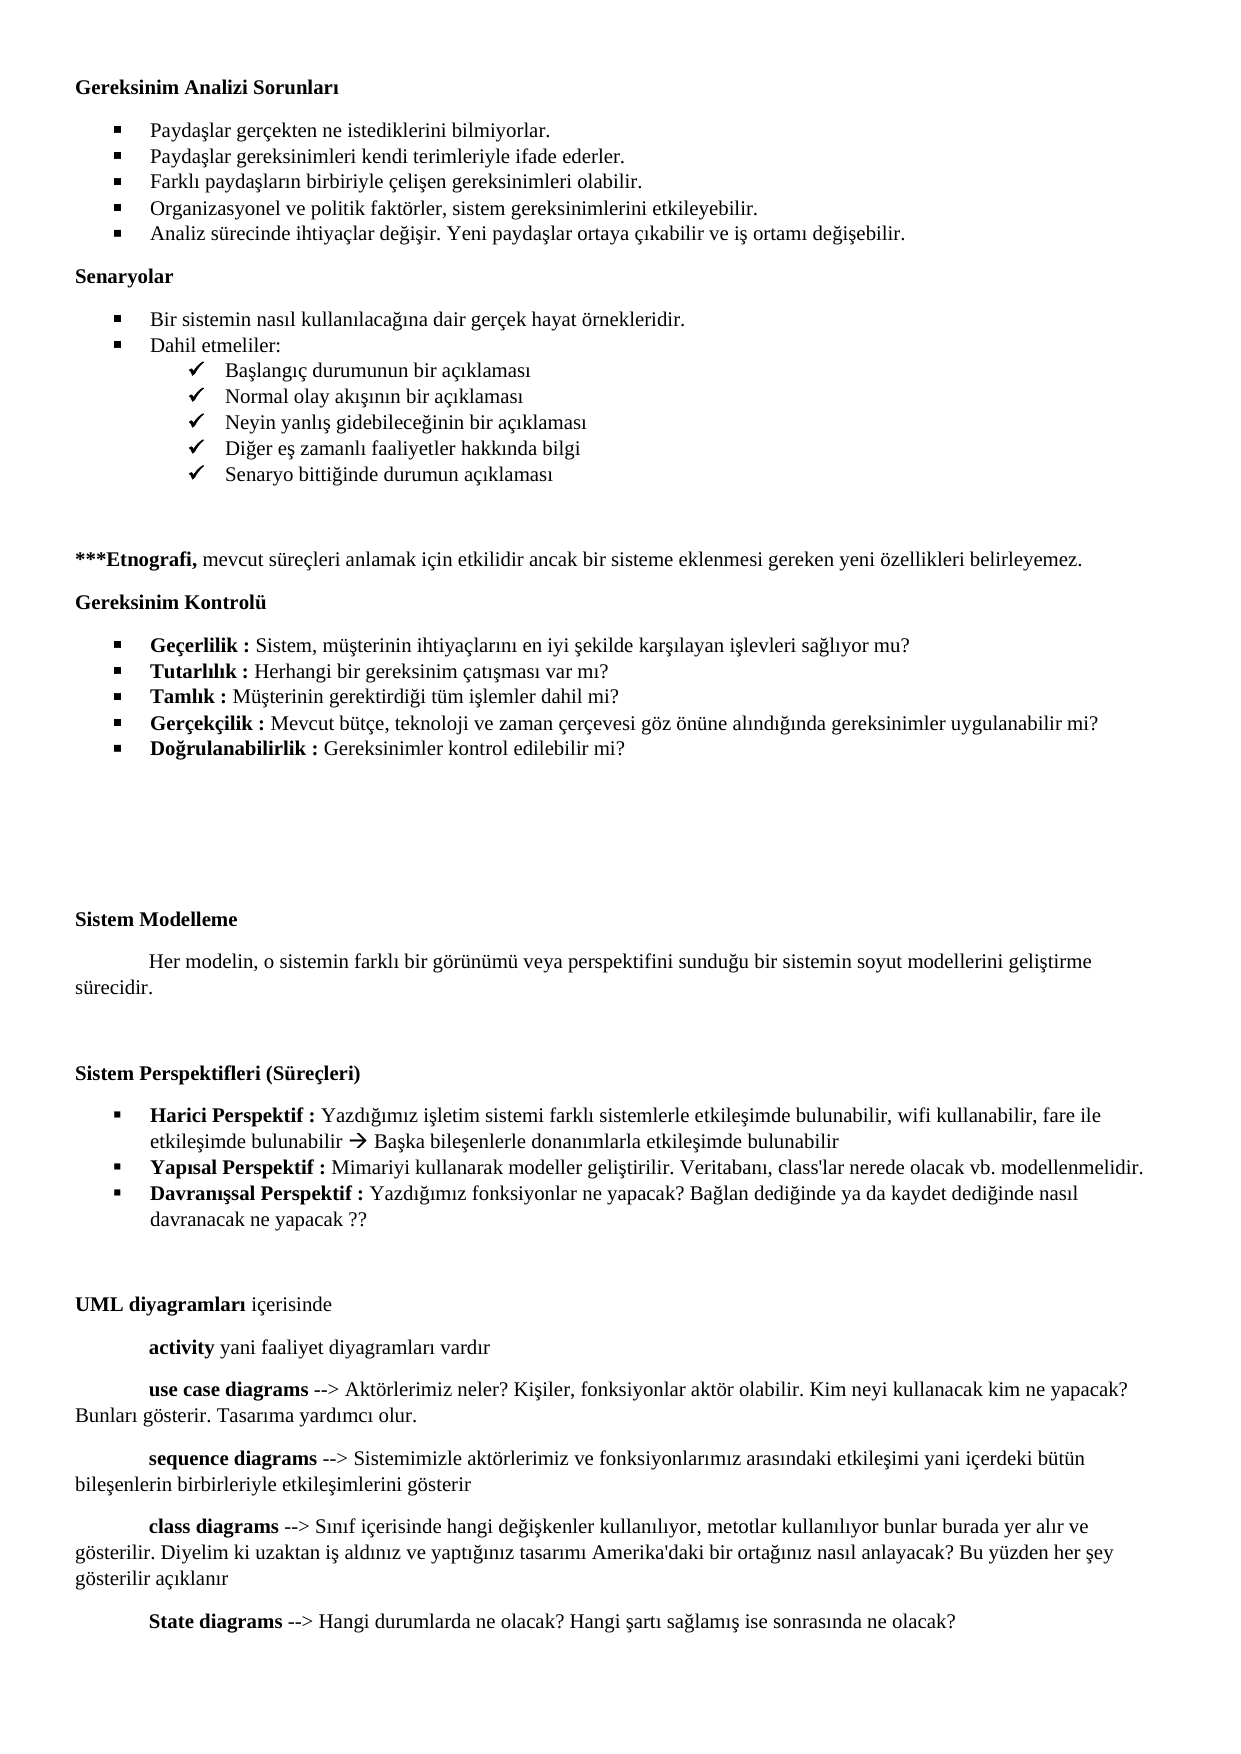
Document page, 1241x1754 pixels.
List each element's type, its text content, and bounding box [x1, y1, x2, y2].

list Gerçekçilik : Mevcut bütçe, teknoloji ve zaman çerçevesi göz önüne alındığında gereksinimler uygulanabilir mi? [112, 710, 1165, 734]
list Diğer eş zamanlı faaliyetler hakkında bilgi [187, 436, 1165, 460]
list Neyin yanlış gidebileceğinin bir açıklaması [187, 410, 1165, 434]
text Her modelin, o sistemin farklı bir görünümü veya perspektifini sunduğu bir sistemin soyut modellerini geliştirme sürecidir. [75, 949, 1165, 999]
list Geçerlilik : Sistem, müşterinin ihtiyaçlarını en iyi şekilde karşılayan işlevleri sağlıyor mu? [112, 633, 1165, 657]
list Paydaşlar gerçekten ne istediklerini bilmiyorlar. [112, 118, 1165, 142]
list Paydaşlar gereksinimleri kendi terimleriyle ifade ederler. [112, 143, 1165, 168]
text class diagrams --> Sınıf içerisinde hangi değişkenler kullanılıyor, metotlar kullanılıyor bunlar burada yer alır ve gösterilir. Diyelim ki uzaktan iş aldınız ve yaptığınız tasarımı Amerika'daki bir ortağınız nasıl anlayacak? Bu yüzden her şey gösterilir açıklanır [75, 1514, 1165, 1590]
list Doğrulanabilirlik : Gereksinimler kontrol edilebilir mi? [112, 736, 1165, 760]
list Tutarlılık : Herhangi bir gereksinim çatışması var mı? [112, 658, 1165, 683]
list Normal olay akışının bir açıklaması [187, 384, 1165, 408]
list Başlangıç durumunun bir açıklaması [187, 358, 1165, 382]
text activity yani faaliyet diyagramları vardır [75, 1335, 1165, 1359]
list Harici Perspektif : Yazdığımız işletim sistemi farklı sistemlerle etkileşimde bulunabilir, wifi kullanabilir, fare ile etkileşimde bulunabilir Başka bileşenlerle donanımlarla etkileşimde bulunabilir [112, 1103, 1165, 1153]
list Yapısal Perspektif : Mimariyi kullanarak modeller geliştirilir. Veritabanı, class'lar nerede olacak vb. modellenmelidir. [112, 1155, 1165, 1179]
list Senaryo bittiğinde durumun açıklaması [187, 462, 1165, 486]
list Farklı paydaşların birbiriyle çelişen gereksinimleri olabilir. [112, 169, 1165, 193]
text Sistem Perspektifleri (Süreçleri) [75, 1061, 1165, 1084]
text Gereksinim Kontrolü [75, 590, 1165, 614]
text sequence diagrams --> Sistemimizle aktörlerimiz ve fonksiyonlarımız arasındaki etkileşimi yani içerdeki bütün bileşenlerin birbirleriyle etkileşimlerini gösterir [75, 1446, 1165, 1496]
list Bir sistemin nasıl kullanılacağına dair gerçek hayat örnekleridir. [112, 307, 1165, 331]
text ***Etnografi, mevcut süreçleri anlamak için etkilidir ancak bir sisteme eklenmesi gereken yeni özellikleri belirleyemez. [75, 547, 1165, 571]
list Analiz sürecinde ihtiyaçlar değişir. Yeni paydaşlar ortaya çıkabilir ve iş ortamı değişebilir. [112, 221, 1165, 245]
text UML diyagramları içerisinde [75, 1292, 1165, 1316]
text use case diagrams --> Aktörlerimiz neler? Kişiler, fonksiyonlar aktör olabilir. Kim neyi kullanacak kim ne yapacak? Bunları gösterir. Tasarıma yardımcı olur. [75, 1377, 1165, 1427]
text State diagrams --> Hangi durumlarda ne olacak? Hangi şartı sağlamış ise sonrasında ne olacak? [75, 1609, 1165, 1633]
list Dahil etmeliler: [112, 332, 1165, 357]
list Organizasyonel ve politik faktörler, sistem gereksinimlerini etkileyebilir. [112, 195, 1165, 219]
list Tamlık : Müşterinin gerektirdiği tüm işlemler dahil mi? [112, 684, 1165, 708]
text Sistem Modelleme [75, 907, 1165, 931]
list Davranışsal Perspektif : Yazdığımız fonksiyonlar ne yapacak? Bağlan dediğinde ya da kaydet dediğinde nasıl davranacak ne yapacak ?? [112, 1181, 1165, 1231]
text Senaryolar [75, 264, 1165, 288]
text Gereksinim Analizi Sorunları [75, 75, 1165, 99]
